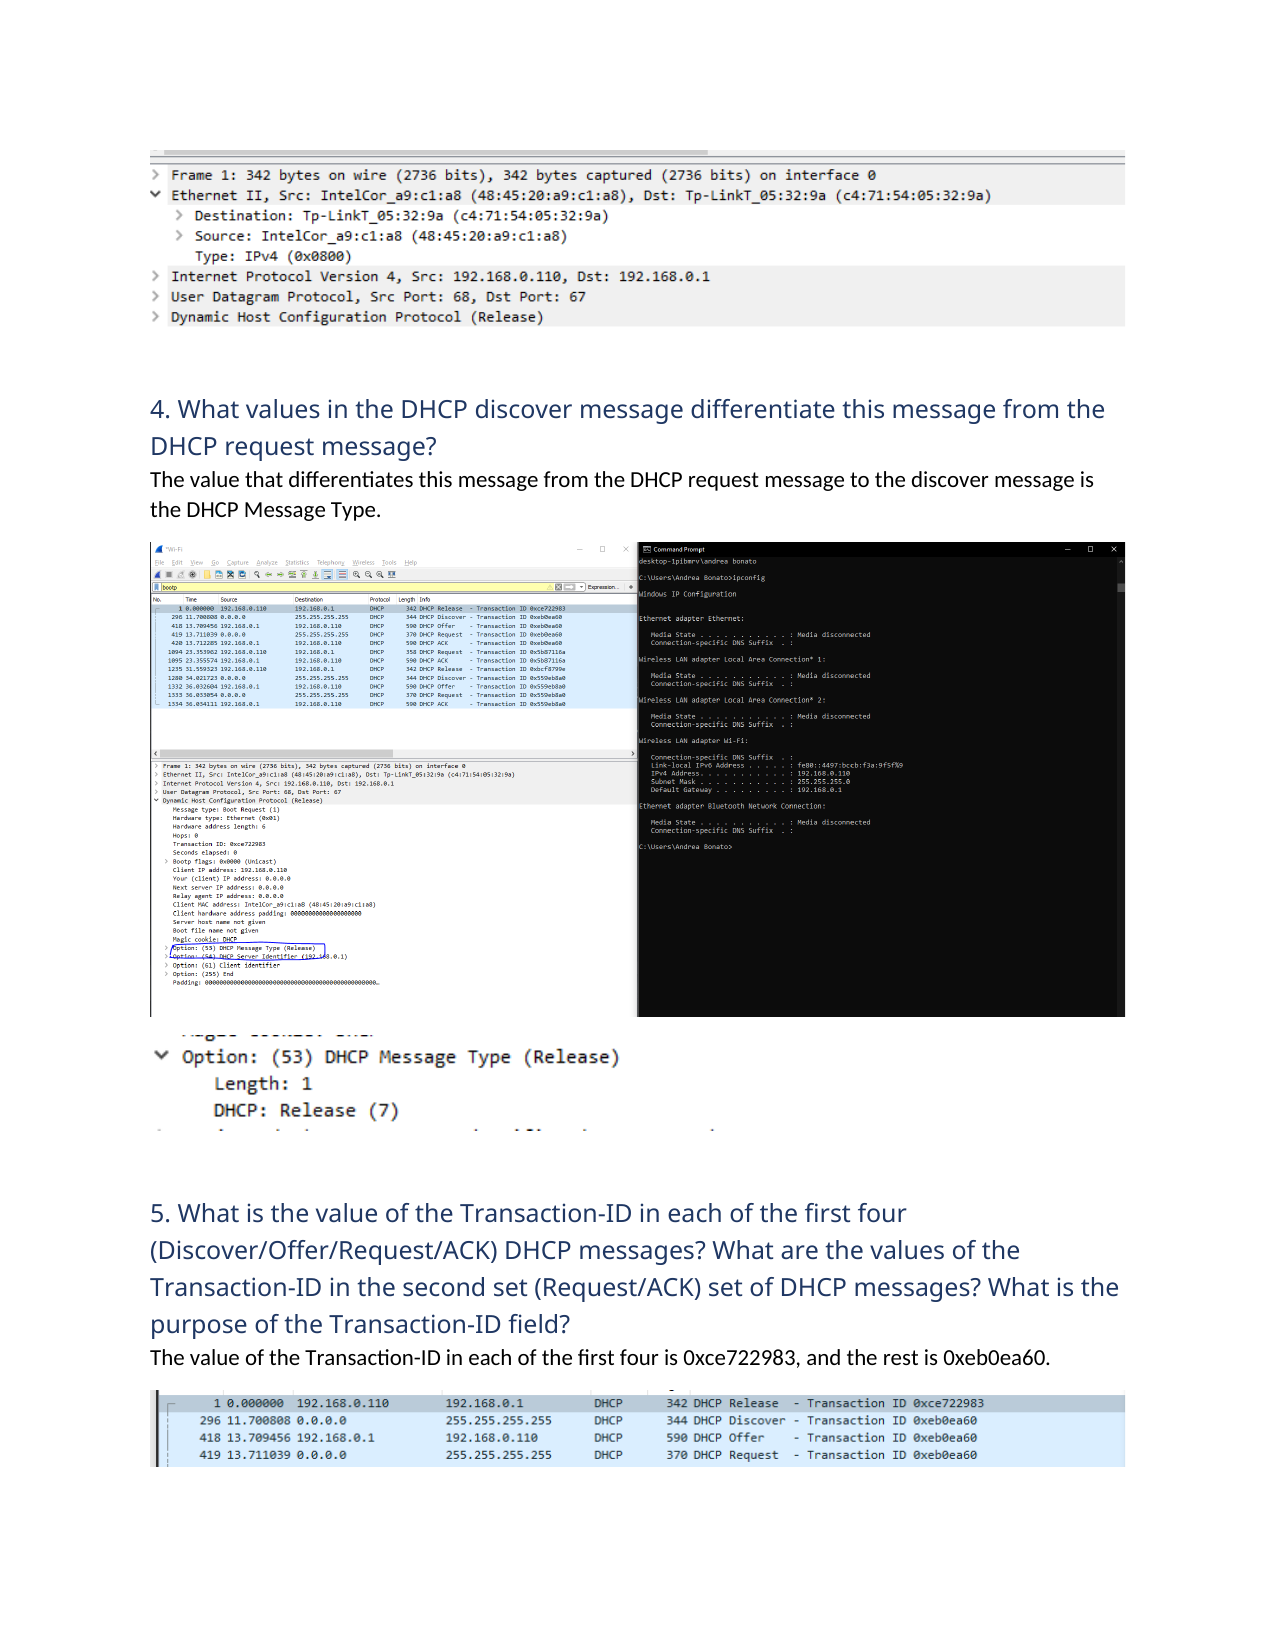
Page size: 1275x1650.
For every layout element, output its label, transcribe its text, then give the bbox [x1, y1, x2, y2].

picture [150, 1035, 750, 1131]
subtitle 4. What values in the DHCP discover message differentiate this message from the DHCP request message? [150, 391, 1125, 462]
picture [150, 150, 1125, 373]
subtitle 5. What is the value of the Transaction-ID in each of the first four (Discover/Offer/Request/ACK) DHCP messages? What are the values of the Transaction-ID in the second set (Request/ACK) set of DHCP messages? What is the purpose of the Transaction-ID field? [150, 1196, 1125, 1341]
picture [150, 1390, 1125, 1467]
text The value of the Transaction-ID in each of the first four is 0xce722983, and the rest is 0xeb0ea60. [150, 1343, 1125, 1371]
text The value that differentiates this message from the DHCP request message to the discover message is the DHCP Message Type. [150, 465, 1125, 523]
picture [150, 542, 1125, 1017]
